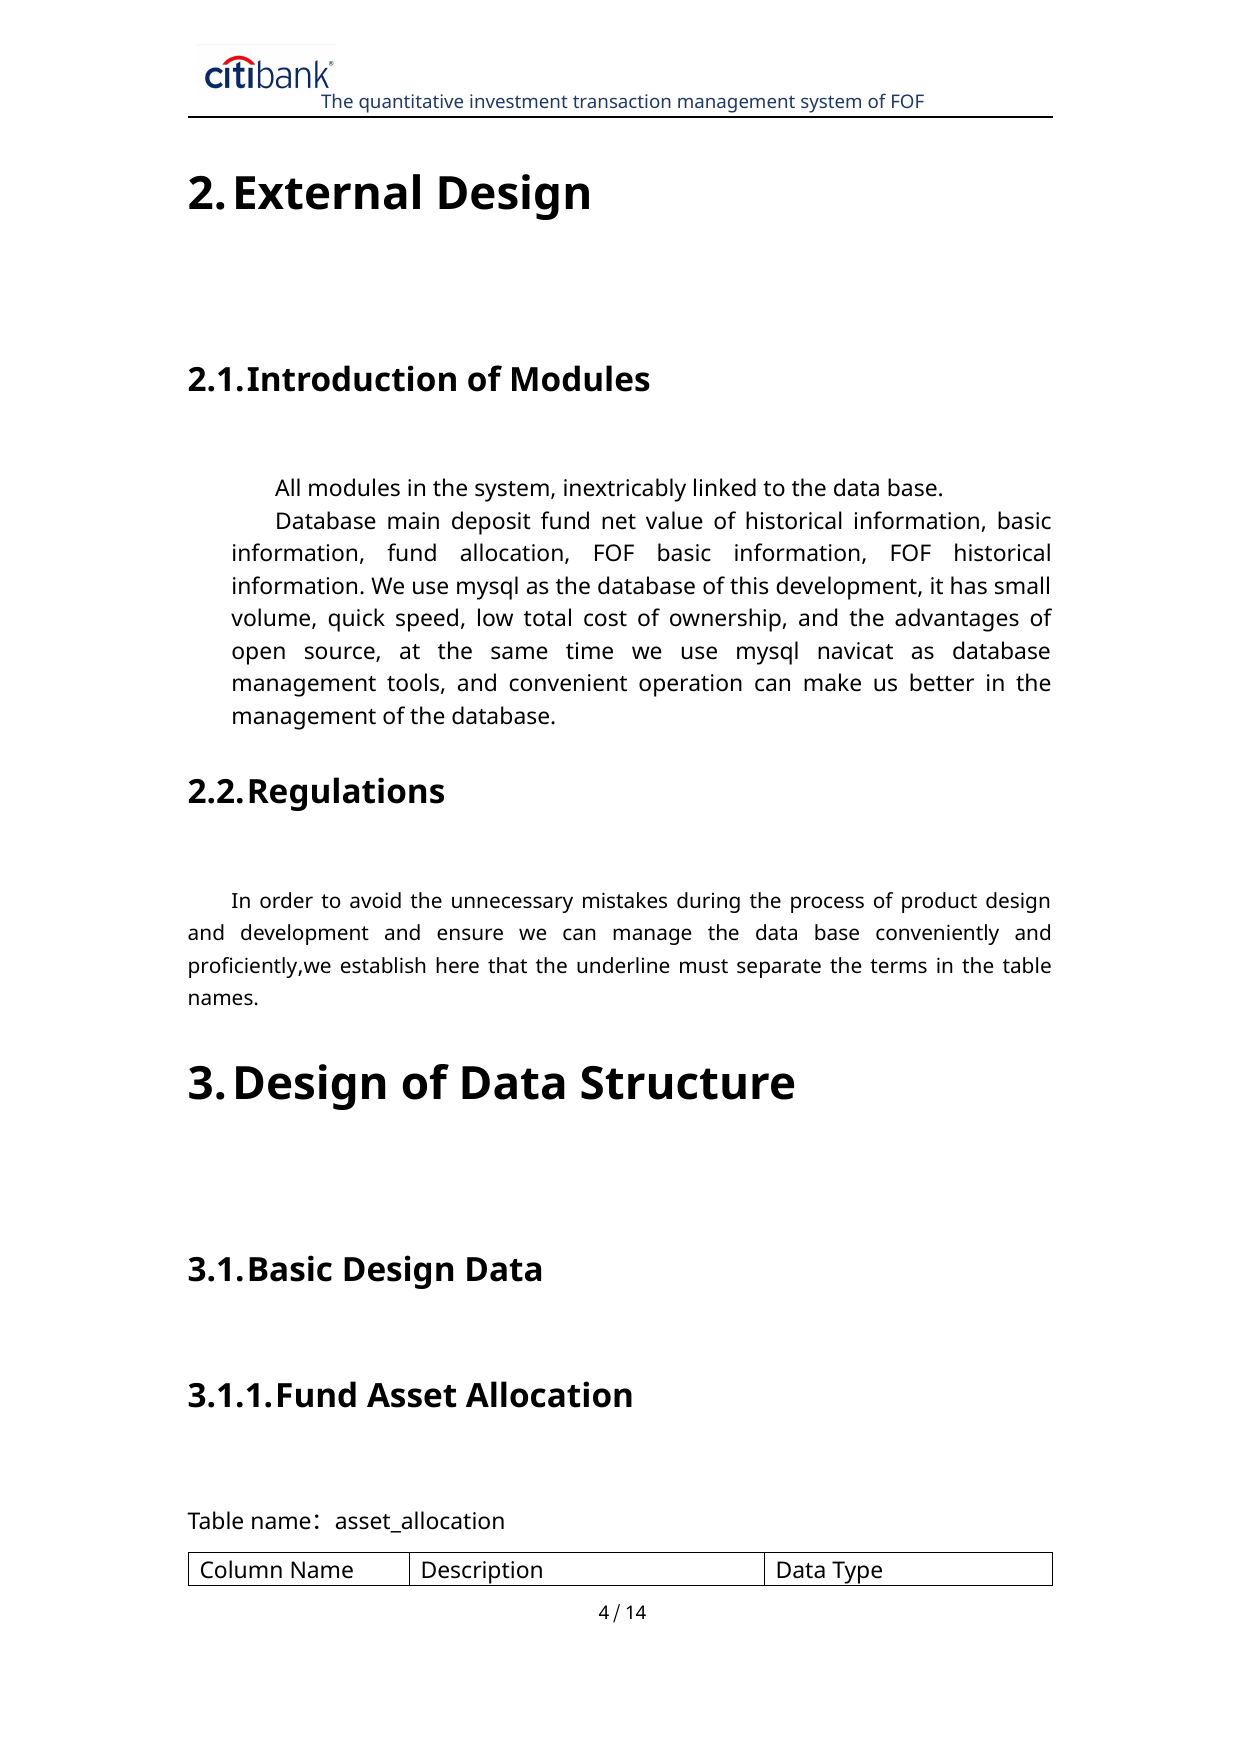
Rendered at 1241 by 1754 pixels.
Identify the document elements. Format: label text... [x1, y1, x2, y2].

text In order to avoid the unnecessary mistakes during the process of product design and development and ensure we can manage the data base conveniently and proficiently,we establish here that the underline must separate the terms in the table names. [187, 884, 1053, 1014]
text Database main deposit fund net value of historical information, basic information, fund allocation, FOF basic information, FOF historical information. We use mysql as the database of this development, it has small volume, quick speed, low total cost of ownership, and the advantages of open source, at the same time we use mysql navicat as database management tools, and convenient operation can make us better in the management of the database. [231, 504, 1053, 731]
table_header Column Name [189, 1553, 409, 1585]
subtitle Regulations [187, 758, 1053, 823]
table_header Description [410, 1553, 764, 1585]
table_header Data Type [765, 1553, 1052, 1585]
subtitle Introduction of Modules [187, 346, 1053, 411]
subtitle Fund Asset Allocation [187, 1362, 1053, 1427]
text All modules in the system, inextricably linked to the data base. [231, 471, 1053, 504]
text Table name：asset_allocation [187, 1487, 1053, 1552]
subtitle Basic Design Data [187, 1236, 1053, 1301]
picture [195, 44, 337, 99]
subtitle Design of Data Structure [187, 1049, 1053, 1114]
subtitle External Design [187, 159, 1053, 224]
